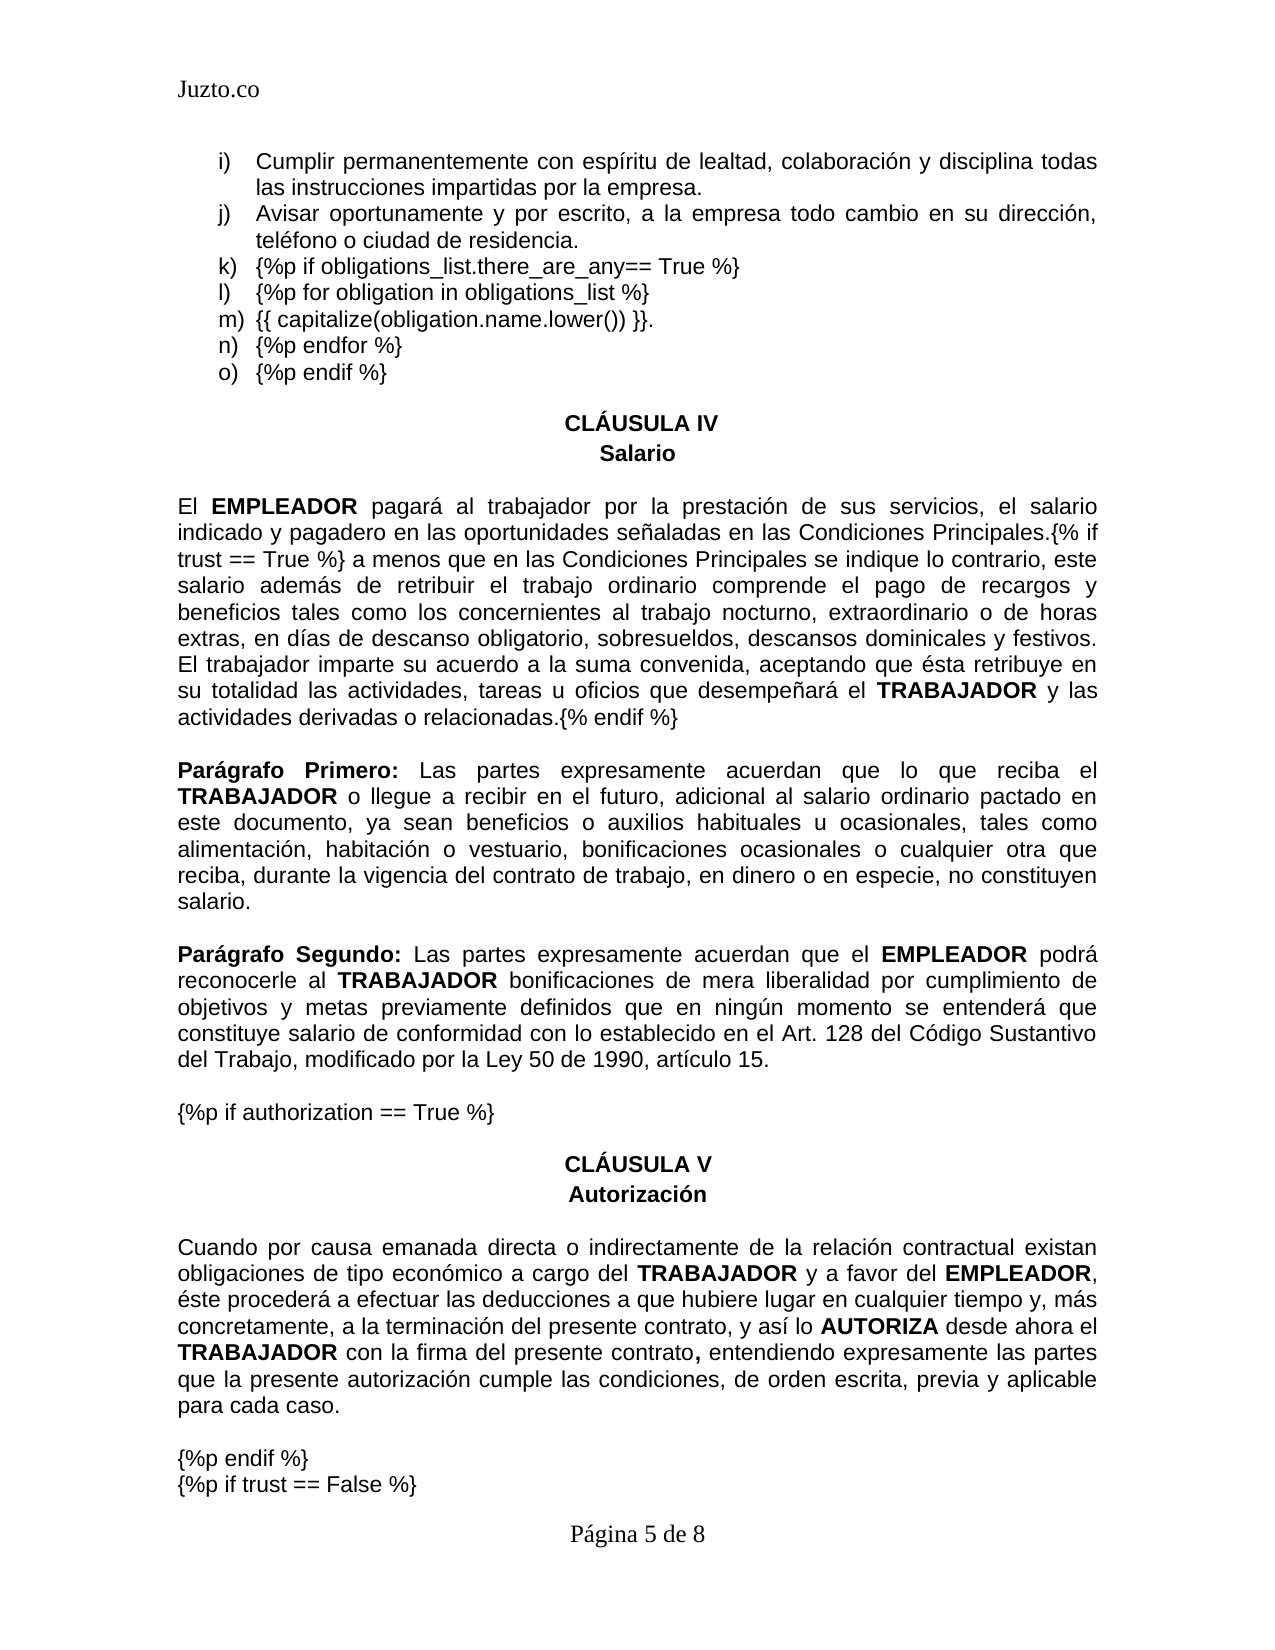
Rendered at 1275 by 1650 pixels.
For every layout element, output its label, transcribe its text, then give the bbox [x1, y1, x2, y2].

text Parágrafo Primero: Las partes expresamente acuerdan que lo que reciba el TRABAJADOR o llegue a recibir en el futuro, adicional al salario ordinario pactado en este documento, ya sean beneficios o auxilios habituales u ocasionales, tales como alimentación, habitación o vestuario, bonificaciones ocasionales o cualquier otra que reciba, durante la vigencia del contrato de trabajo, en dinero o en especie, no constituyen salario. [177, 757, 1098, 915]
text El EMPLEADOR pagará al trabajador por la prestación de sus servicios, el salario indicado y pagadero en las oportunidades señaladas en las Condiciones Principales.{% if trust == True %} a menos que en las Condiciones Principales se indique lo contrario, este salario además de retribuir el trabajo ordinario comprende el pago de recargos y beneficios tales como los concernientes al trabajo nocturno, extraordinario o de horas extras, en días de descanso obligatorio, sobresueldos, descansos dominicales y festivos. El trabajador imparte su acuerdo a la suma convenida, aceptando que ésta retribuye en su totalidad las actividades, tareas u oficios que desempeñará el TRABAJADOR y las actividades derivadas o relacionadas.{% endif %} [177, 493, 1098, 730]
list {%p if obligations_list.there_are_any== True %} [218, 253, 1098, 279]
list {%p for obligation in obligations_list %} [218, 279, 1098, 306]
text {%p endif %} [177, 1444, 1098, 1471]
subtitle Salario [177, 440, 1098, 467]
text Parágrafo Segundo: Las partes expresamente acuerdan que el EMPLEADOR podrá reconocerle al TRABAJADOR bonificaciones de mera liberalidad por cumplimiento de objetivos y metas previamente definidos que en ningún momento se entenderá que constituye salario de conformidad con lo establecido en el Art. 128 del Código Sustantivo del Trabajo, modificado por la Ley 50 de 1990, artículo 15. [177, 941, 1098, 1073]
list {%p endfor %} [218, 332, 1098, 358]
list {%p endif %} [218, 358, 1098, 385]
list Avisar oportunamente y por escrito, a la empresa todo cambio en su dirección, teléfono o ciudad de residencia. [218, 200, 1098, 253]
text {%p if authorization == True %} [177, 1099, 1098, 1126]
text {%p if trust == False %} [177, 1471, 1098, 1497]
list {{ capitalize(obligation.name.lower()) }}. [218, 306, 1098, 332]
subtitle Autorización [177, 1181, 1098, 1207]
list Cumplir permanentemente con espíritu de lealtad, colaboración y disciplina todas las instrucciones impartidas por la empresa. [218, 148, 1098, 200]
text Cuando por causa emanada directa o indirectamente de la relación contractual existan obligaciones de tipo económico a cargo del TRABAJADOR y a favor del EMPLEADOR, éste procederá a efectuar las deducciones a que hubiere lugar en cualquier tiempo y, más concretamente, a la terminación del presente contrato, y así lo AUTORIZA desde ahora el TRABAJADOR con la firma del presente contrato, entendiendo expresamente las partes que la presente autorización cumple las condiciones, de orden escrita, previa y aplicable para cada caso. [177, 1234, 1098, 1418]
